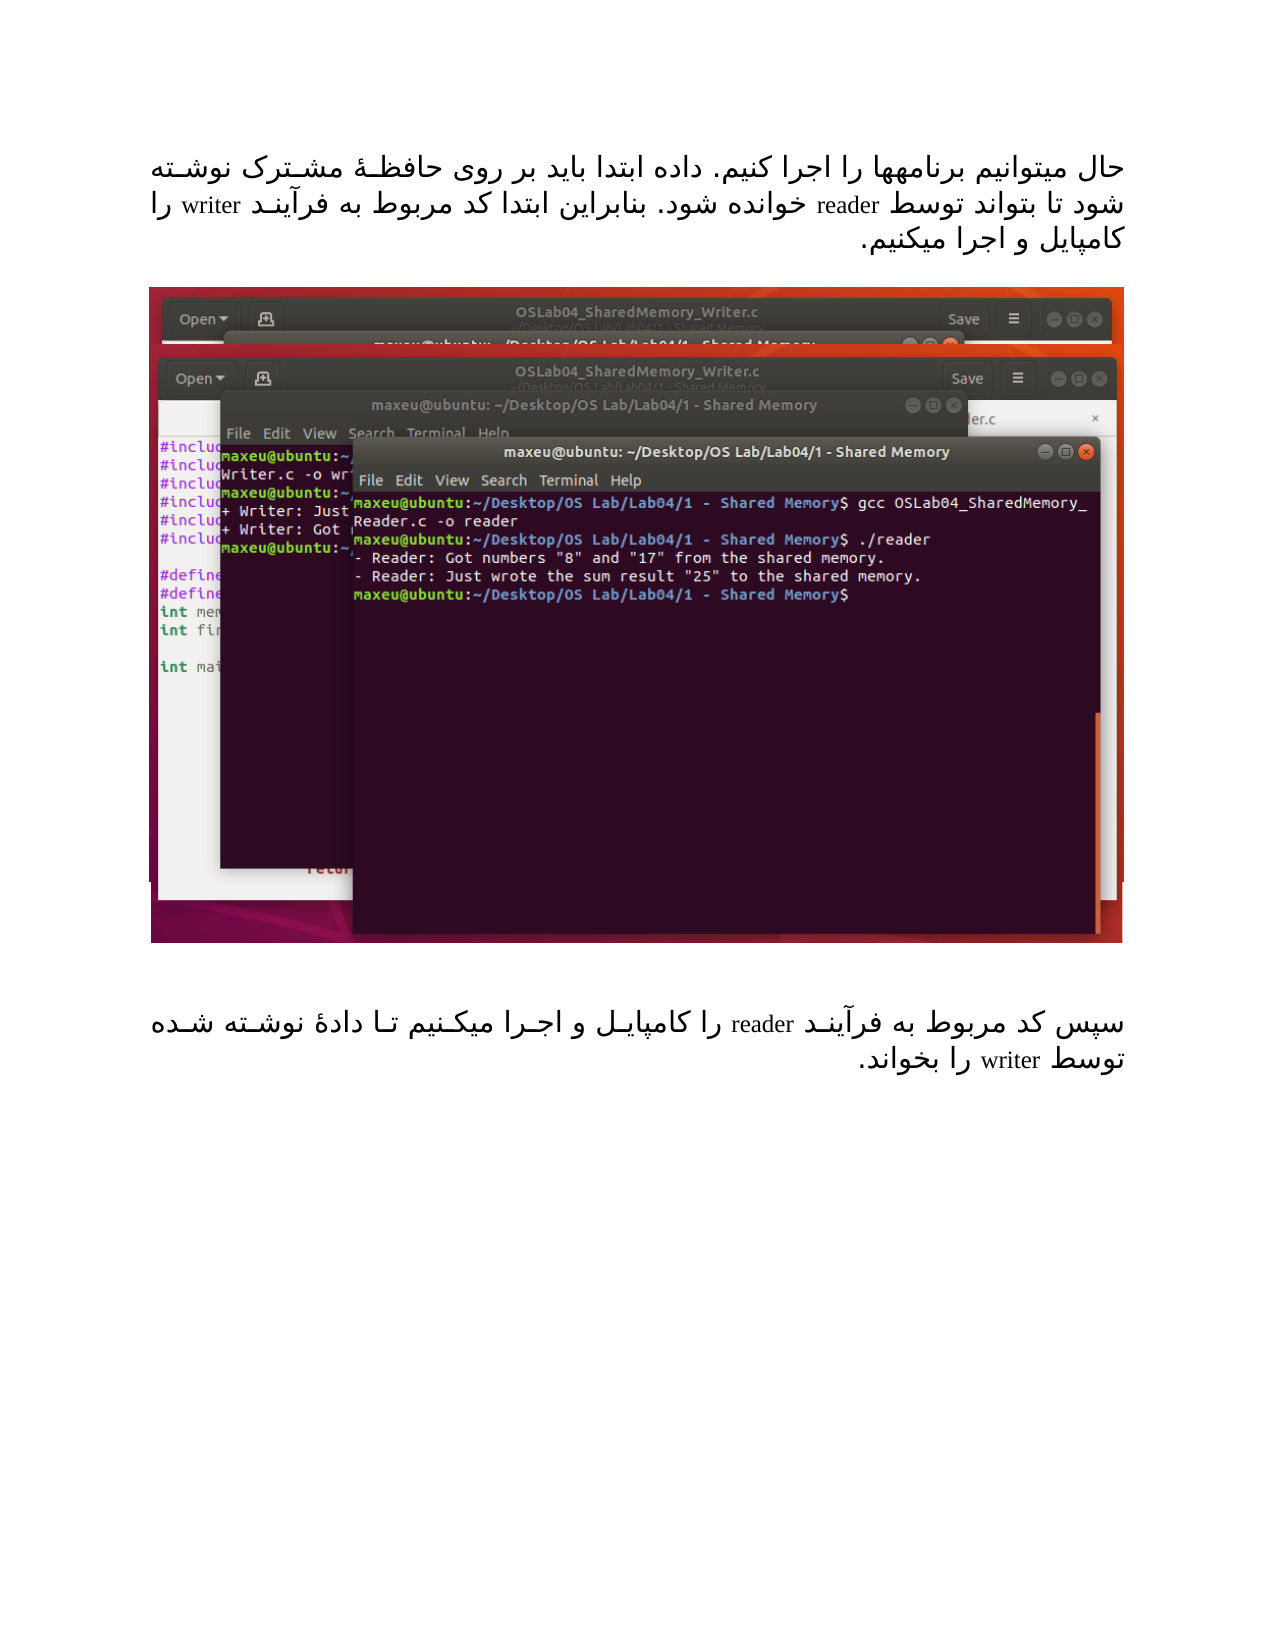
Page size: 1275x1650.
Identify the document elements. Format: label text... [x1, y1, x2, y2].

picture [149, 287, 1122, 942]
text حال میتوانیم برنامهها را اجرا کنیم. داده ابتدا باید بر روی حافظۀ مشترک نوشته شود تا بتواند توسط reader خوانده شود. بنابراین ابتدا کد مربوط به فرآیند writer را کامپایل و اجرا میکنیم. [150, 150, 1125, 256]
